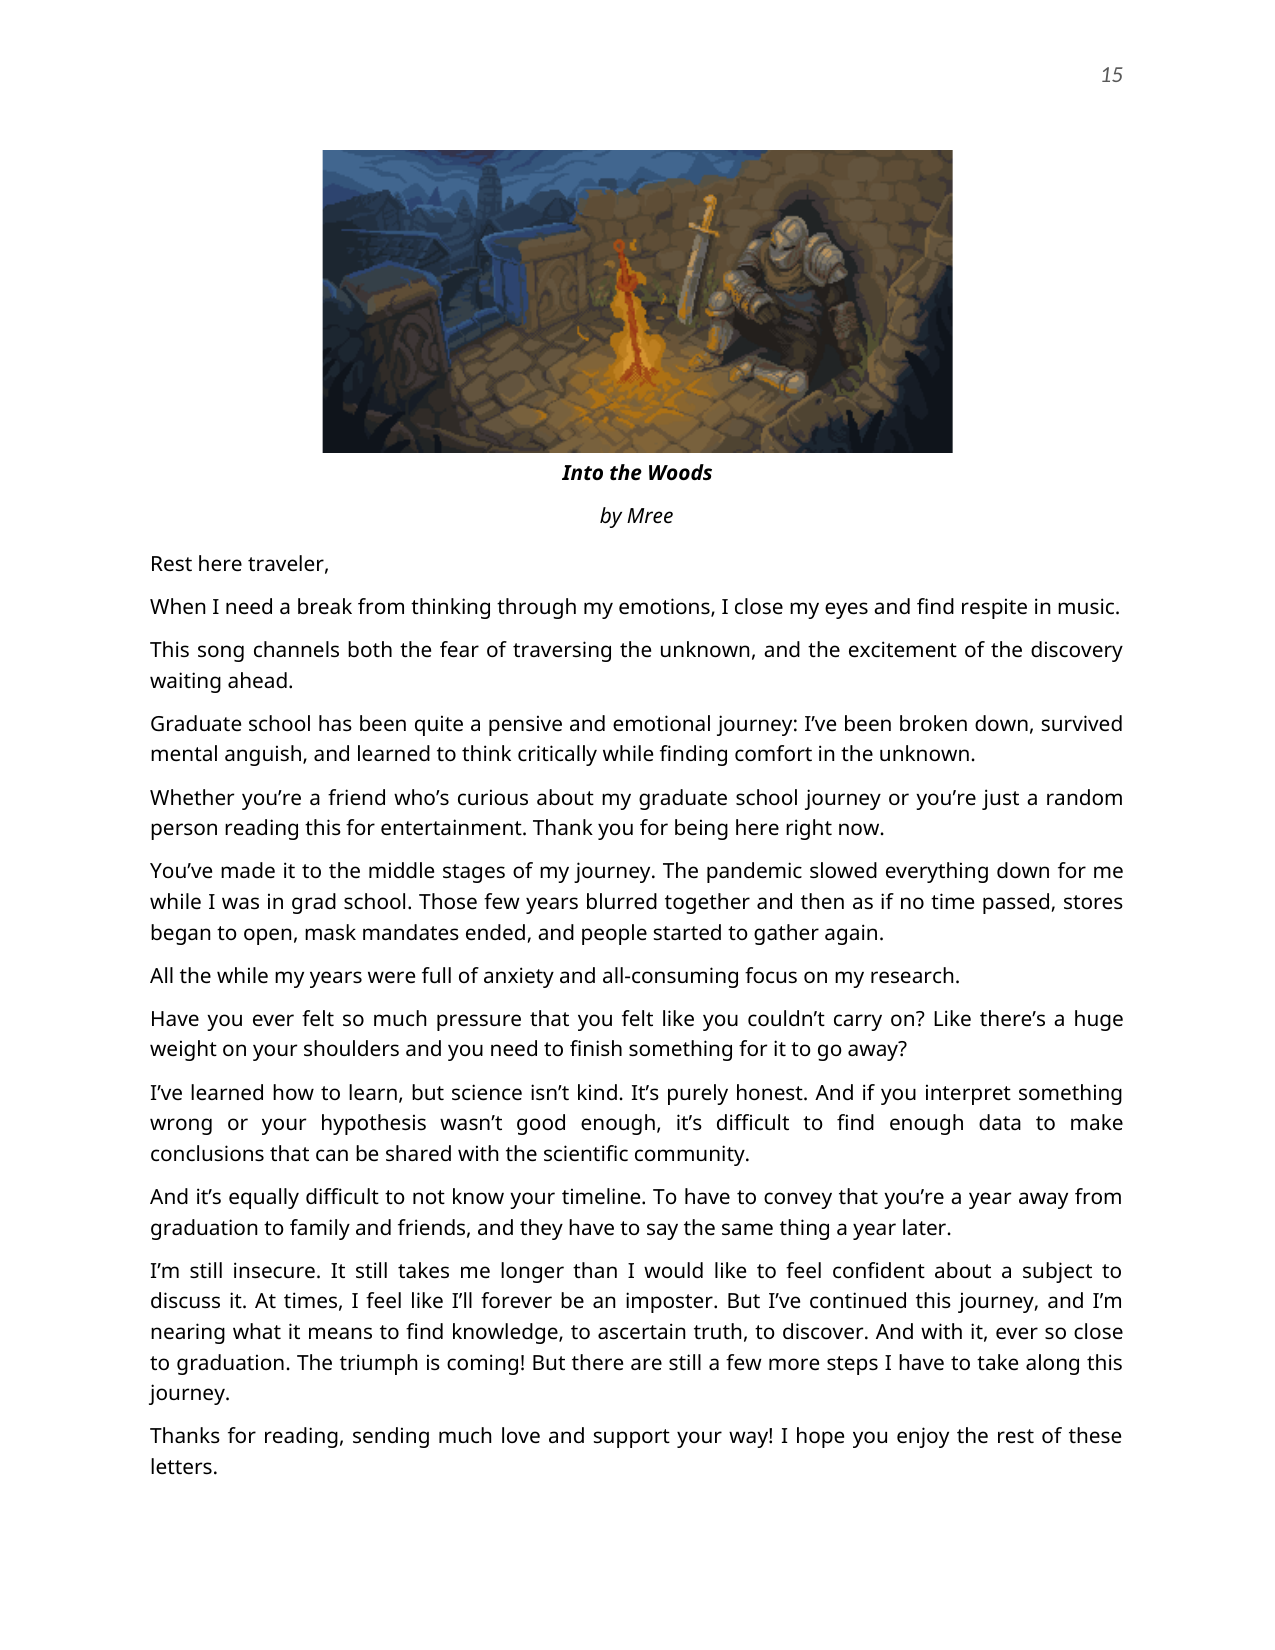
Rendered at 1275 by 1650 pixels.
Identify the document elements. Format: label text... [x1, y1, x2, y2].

text This song channels both the fear of traversing the unknown, and the excitement of the discovery waiting ahead. [150, 635, 1125, 694]
text Thanks for reading, sending much love and support your way! I hope you enjoy the rest of these letters. [150, 1421, 1125, 1480]
text When I need a break from thinking through my emotions, I close my eyes and find respite in music. [150, 592, 1125, 620]
text All the while my years were full of anxiety and all-consuming focus on my research. [150, 961, 1125, 989]
text Into the Woods [150, 458, 1125, 487]
text Have you ever felt so much pressure that you felt like you couldn’t carry on? Like there’s a huge weight on your shoulders and you need to finish something for it to go away? [150, 1004, 1125, 1063]
picture [322, 150, 953, 453]
text Graduate school has been quite a pensive and emotional journey: I’ve been broken down, survived mental anguish, and learned to think critically while finding comfort in the unknown. [150, 709, 1125, 768]
text by Mree [150, 502, 1125, 530]
text You’ve made it to the middle stages of my journey. The pandemic slowed everything down for me while I was in grad school. Those few years blurred together and then as if no time passed, stores began to open, mask mandates ended, and people started to gather again. [150, 856, 1125, 946]
text And it’s equally difficult to not know your timeline. To have to convey that you’re a year away from graduation to family and friends, and they have to say the same thing a year later. [150, 1182, 1125, 1241]
text I’ve learned how to learn, but science isn’t kind. It’s purely honest. And if you interpret something wrong or your hypothesis wasn’t good enough, it’s difficult to find enough data to make conclusions that can be shared with the scientific community. [150, 1078, 1125, 1167]
text I’m still insecure. It still takes me longer than I would like to feel confident about a subject to discuss it. At times, I feel like I’ll forever be an imposter. But I’ve continued this journey, and I’m nearing what it means to find knowledge, to ascertain truth, to discover. And with it, ever so close to graduation. The triumph is coming! But there are still a few more steps I have to take along this journey. [150, 1256, 1125, 1407]
text Whether you’re a friend who’s curious about my graduate school journey or you’re just a random person reading this for entertainment. Thank you for being here right now. [150, 783, 1125, 842]
text Rest here traveler, [150, 549, 1125, 577]
